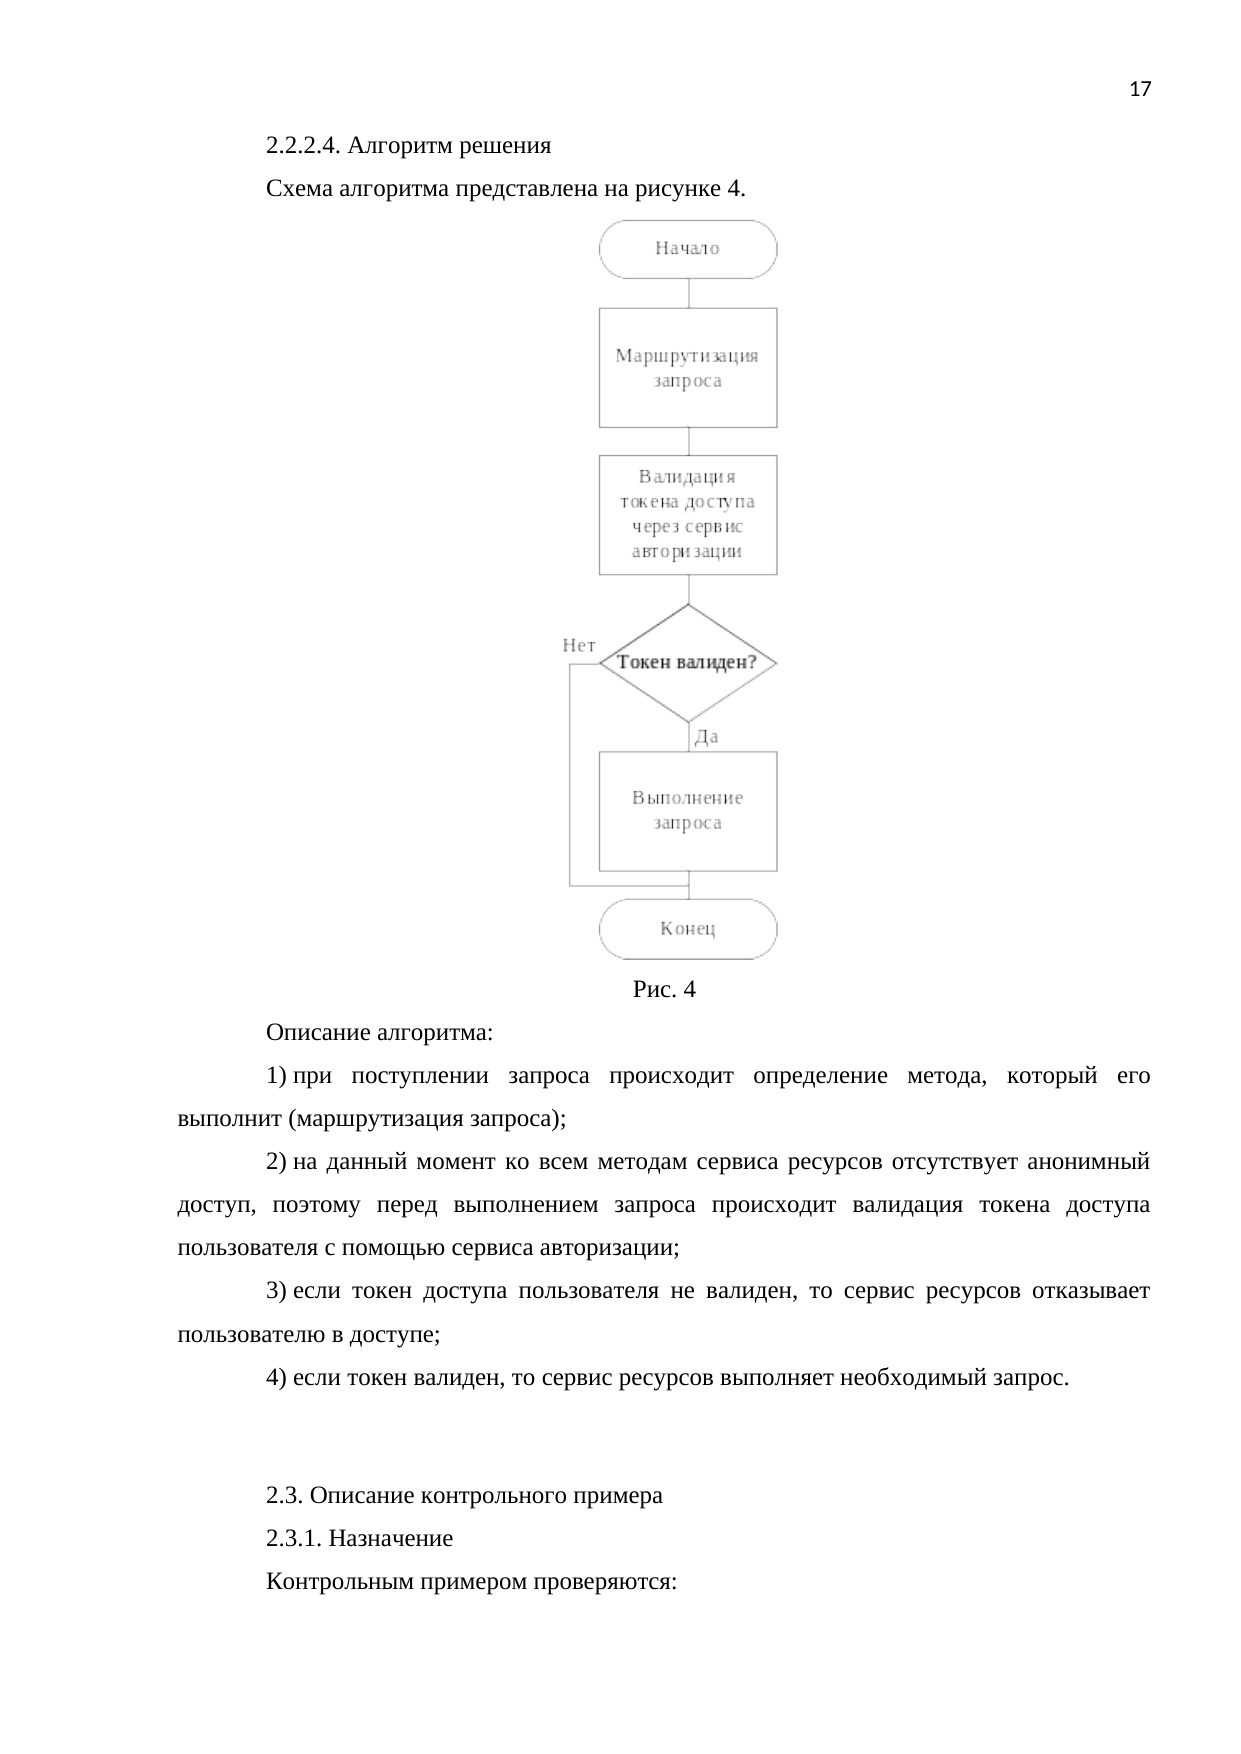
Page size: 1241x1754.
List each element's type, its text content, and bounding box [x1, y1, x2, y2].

list если токен доступа пользователя не валиден, то сервис ресурсов отказывает пользователю в доступе; [177, 1276, 1152, 1347]
list Контрольным примером проверяются: [177, 1566, 1152, 1595]
list на данный момент ко всем методам сервиса ресурсов отсутствует анонимный доступ, поэтому перед выполнением запроса происходит валидация токена доступа пользователя с помощью сервиса авторизации; [177, 1146, 1152, 1261]
list Схема алгоритма представлена на рисунке 4. [177, 173, 1152, 202]
list если токен валиден, то сервис ресурсов выполняет необходимый запрос. [177, 1362, 1152, 1391]
list 2.2.2.4. Алгоритм решения [177, 130, 1152, 158]
list Рис. 4 [177, 974, 1152, 1002]
list Описание алгоритма: [177, 1017, 1152, 1046]
list 2.3.1. Назначение [177, 1523, 1152, 1552]
list 2.3. Описание контрольного примера [177, 1480, 1152, 1509]
list при поступлении запроса происходит определение метода, который его выполнит (маршрутизация запроса); [177, 1060, 1152, 1132]
